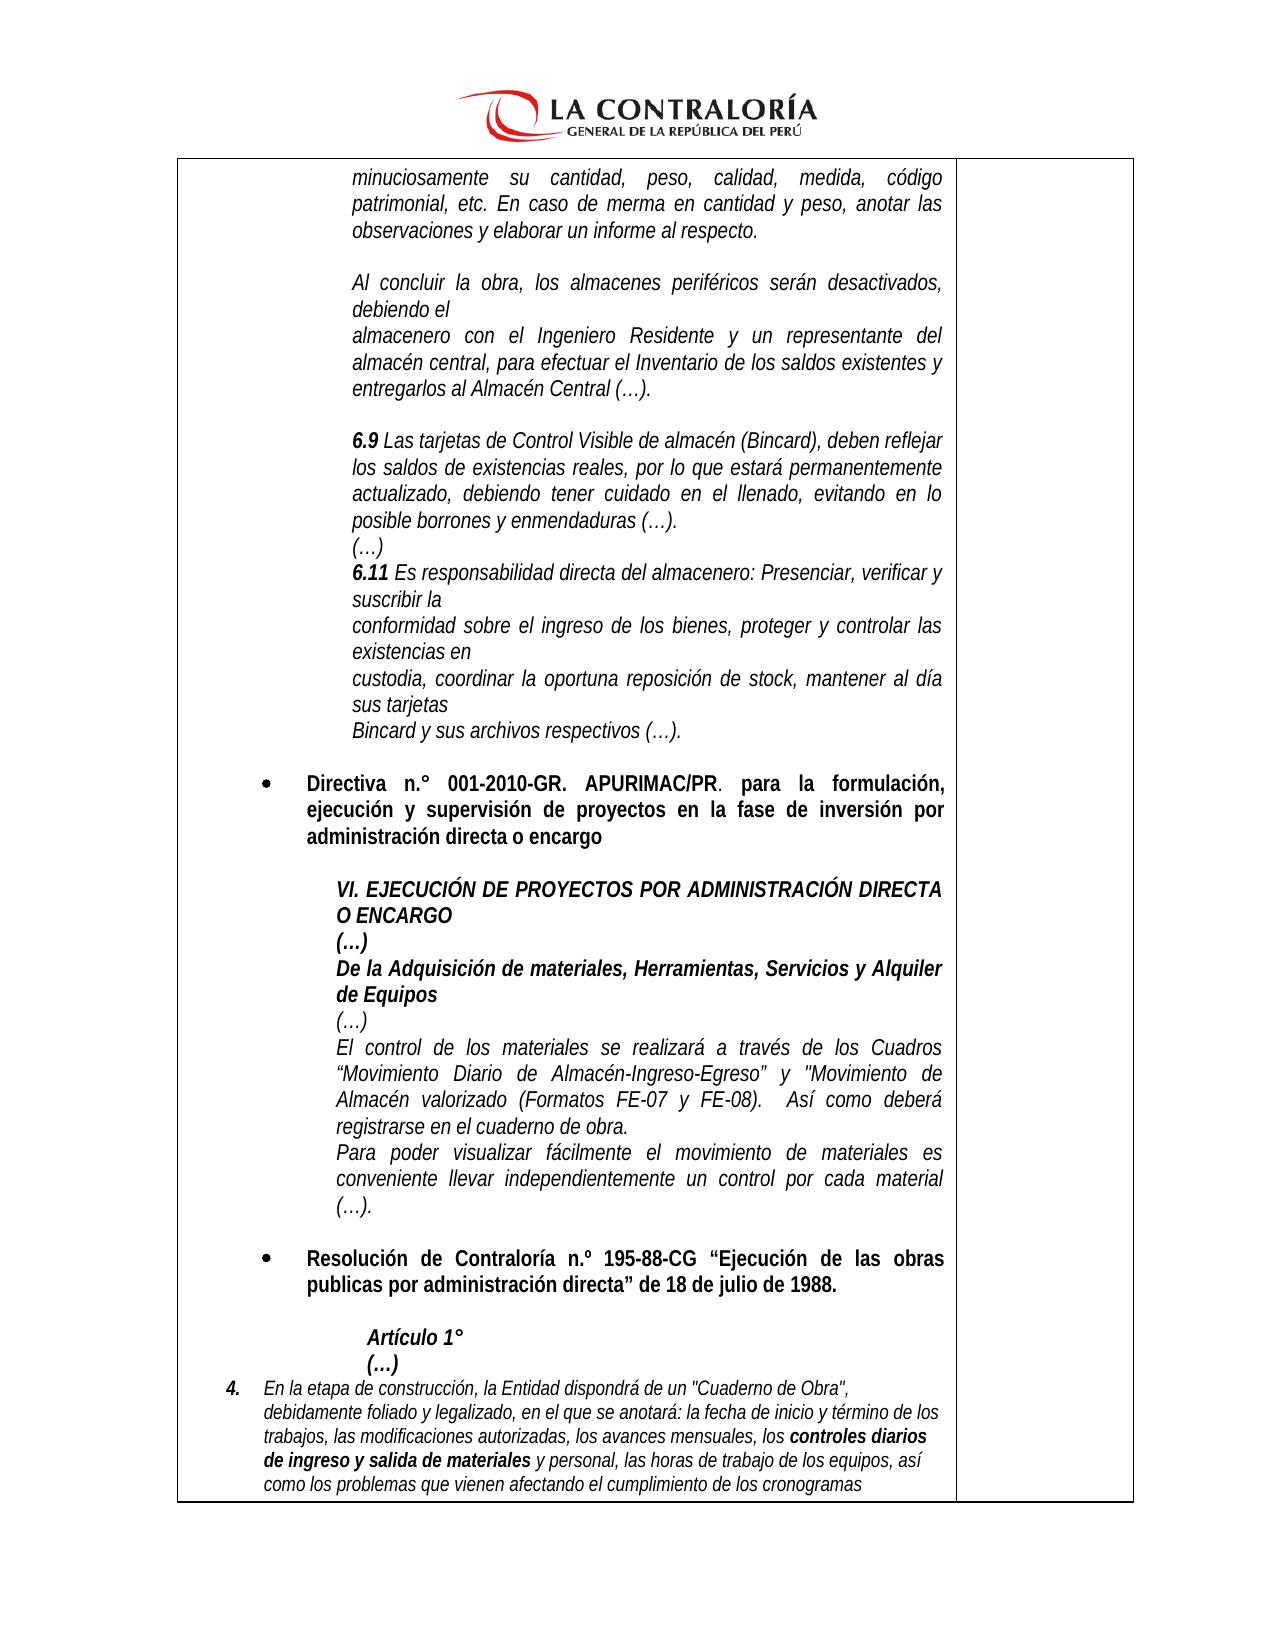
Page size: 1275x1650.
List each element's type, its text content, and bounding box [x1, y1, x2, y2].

picture [452, 73, 823, 158]
table_cell [957, 159, 1133, 1501]
